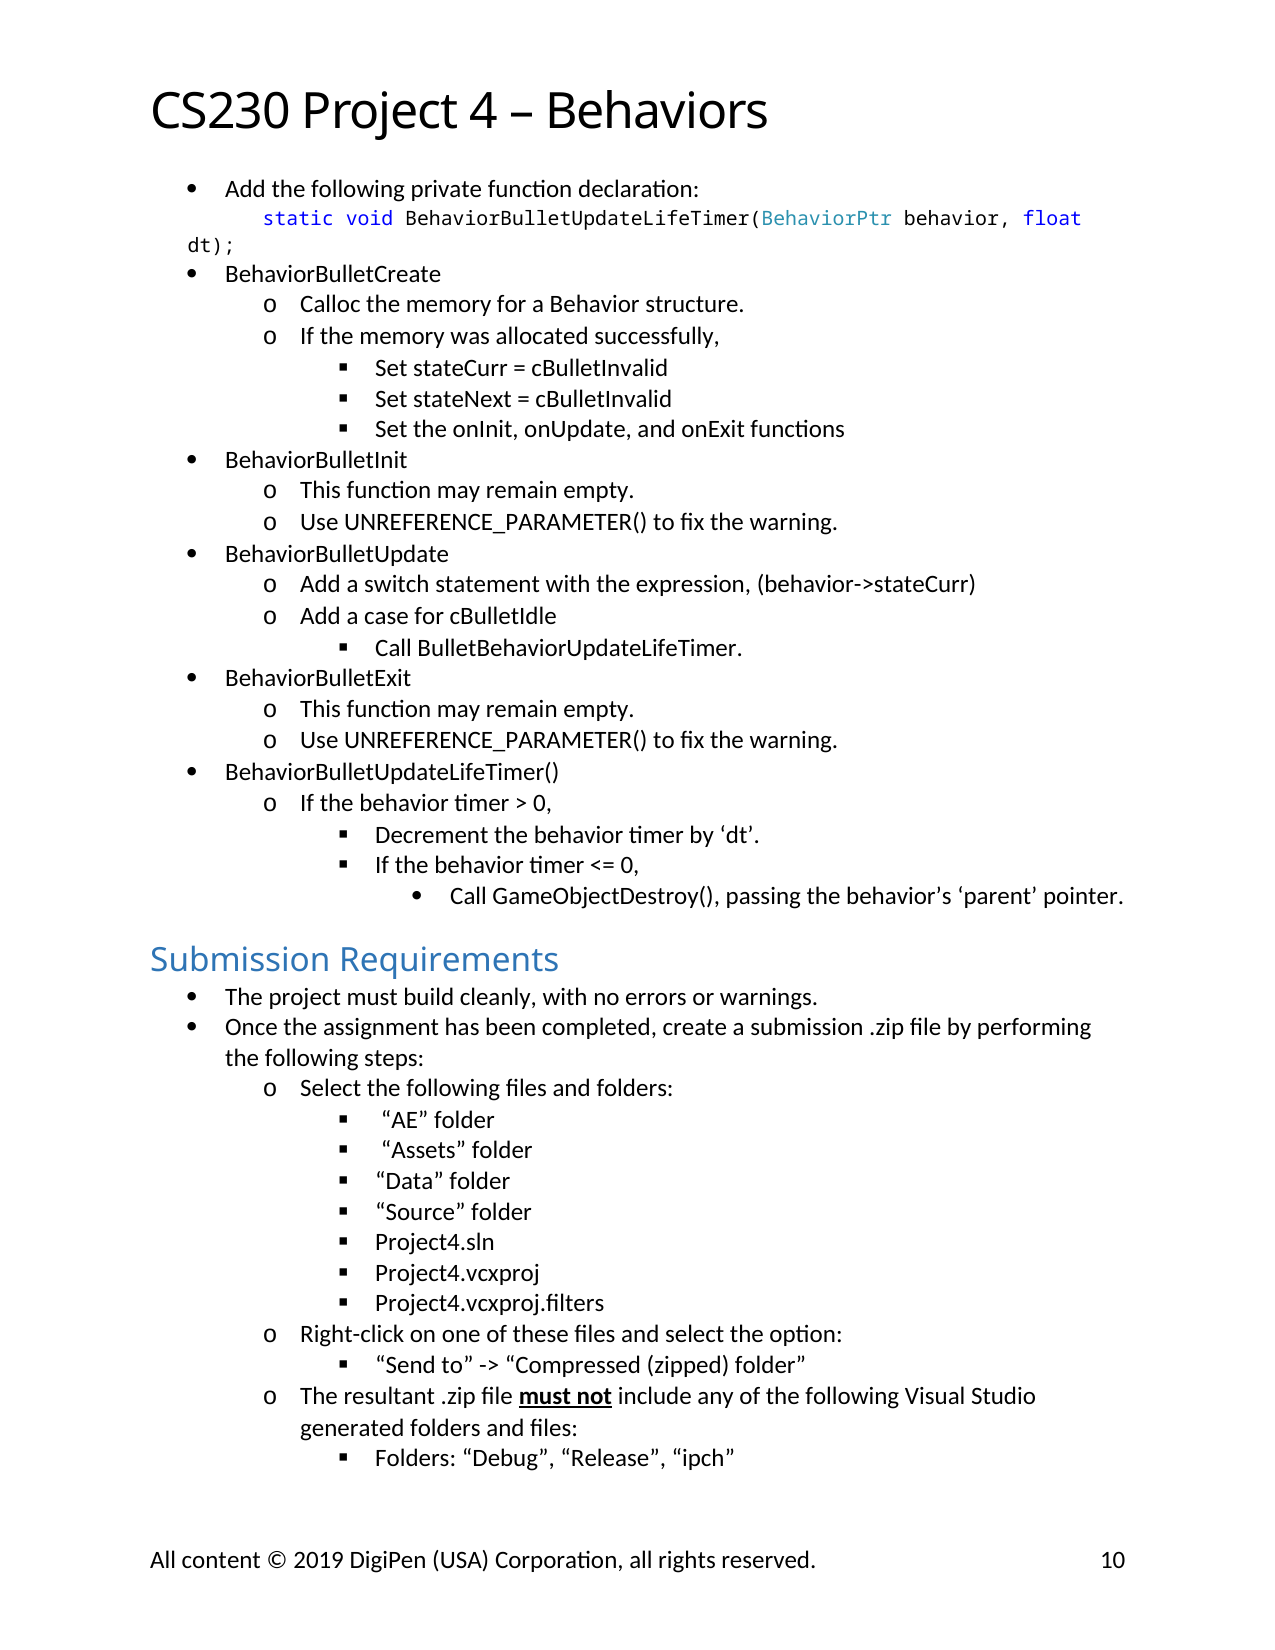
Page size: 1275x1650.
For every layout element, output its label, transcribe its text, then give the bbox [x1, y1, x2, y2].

list Use UNREFERENCE_PARAMETER() to fix the warning. [262, 725, 1125, 756]
list BehaviorBulletCreate [187, 258, 1125, 289]
text static void BehaviorBulletUpdateLifeTimer(BehaviorPtr behavior, float dt); [187, 204, 1125, 258]
list This function may remain empty. [262, 693, 1125, 725]
list Select the following files and folders: [262, 1072, 1125, 1104]
list “AE” folder [337, 1104, 1125, 1134]
list The project must build cleanly, with no errors or warnings. [187, 981, 1125, 1011]
list Use UNREFERENCE_PARAMETER() to fix the warning. [262, 506, 1125, 538]
list Set stateCurr = cBulletInvalid [337, 352, 1125, 383]
list Project4.sln [337, 1226, 1125, 1257]
list Add a case for cBulletIdle [262, 600, 1125, 632]
list Call GameObjectDestroy(), passing the behavior’s ‘parent’ pointer. [412, 880, 1125, 910]
list “Data” folder [337, 1165, 1125, 1196]
list “Assets” folder [337, 1134, 1125, 1165]
list If the behavior timer <= 0, [337, 849, 1125, 880]
subtitle Submission Requirements [150, 935, 1125, 981]
list If the memory was allocated successfully, [262, 320, 1125, 352]
list Set stateNext = cBulletInvalid [337, 383, 1125, 413]
list Add a switch statement with the expression, (behavior->stateCurr) [262, 568, 1125, 600]
list BehaviorBulletExit [187, 662, 1125, 693]
list Add the following private function declaration: [187, 174, 1125, 204]
list Calloc the memory for a Behavior structure. [262, 289, 1125, 320]
list Set the onInit, onUpdate, and onExit functions [337, 413, 1125, 444]
list The resultant .zip file must not include any of the following Visual Studio generated folders and files: [262, 1380, 1125, 1442]
list Project4.vcxproj.filters [337, 1287, 1125, 1318]
list This function may remain empty. [262, 474, 1125, 506]
list Decrement the behavior timer by ‘dt’. [337, 819, 1125, 849]
list BehaviorBulletUpdateLifeTimer() [187, 756, 1125, 787]
list Once the assignment has been completed, create a submission .zip file by performing the following steps: [187, 1011, 1125, 1072]
list “Source” folder [337, 1196, 1125, 1226]
list Right-click on one of these files and select the option: [262, 1318, 1125, 1349]
list BehaviorBulletUpdate [187, 538, 1125, 568]
list BehaviorBulletInit [187, 444, 1125, 474]
list Call BulletBehaviorUpdateLifeTimer. [337, 632, 1125, 662]
list If the behavior timer > 0, [262, 787, 1125, 819]
list “Send to” -> “Compressed (zipped) folder” [337, 1349, 1125, 1380]
list Project4.vcxproj [337, 1257, 1125, 1287]
list Folders: “Debug”, “Release”, “ipch” [337, 1442, 1125, 1473]
